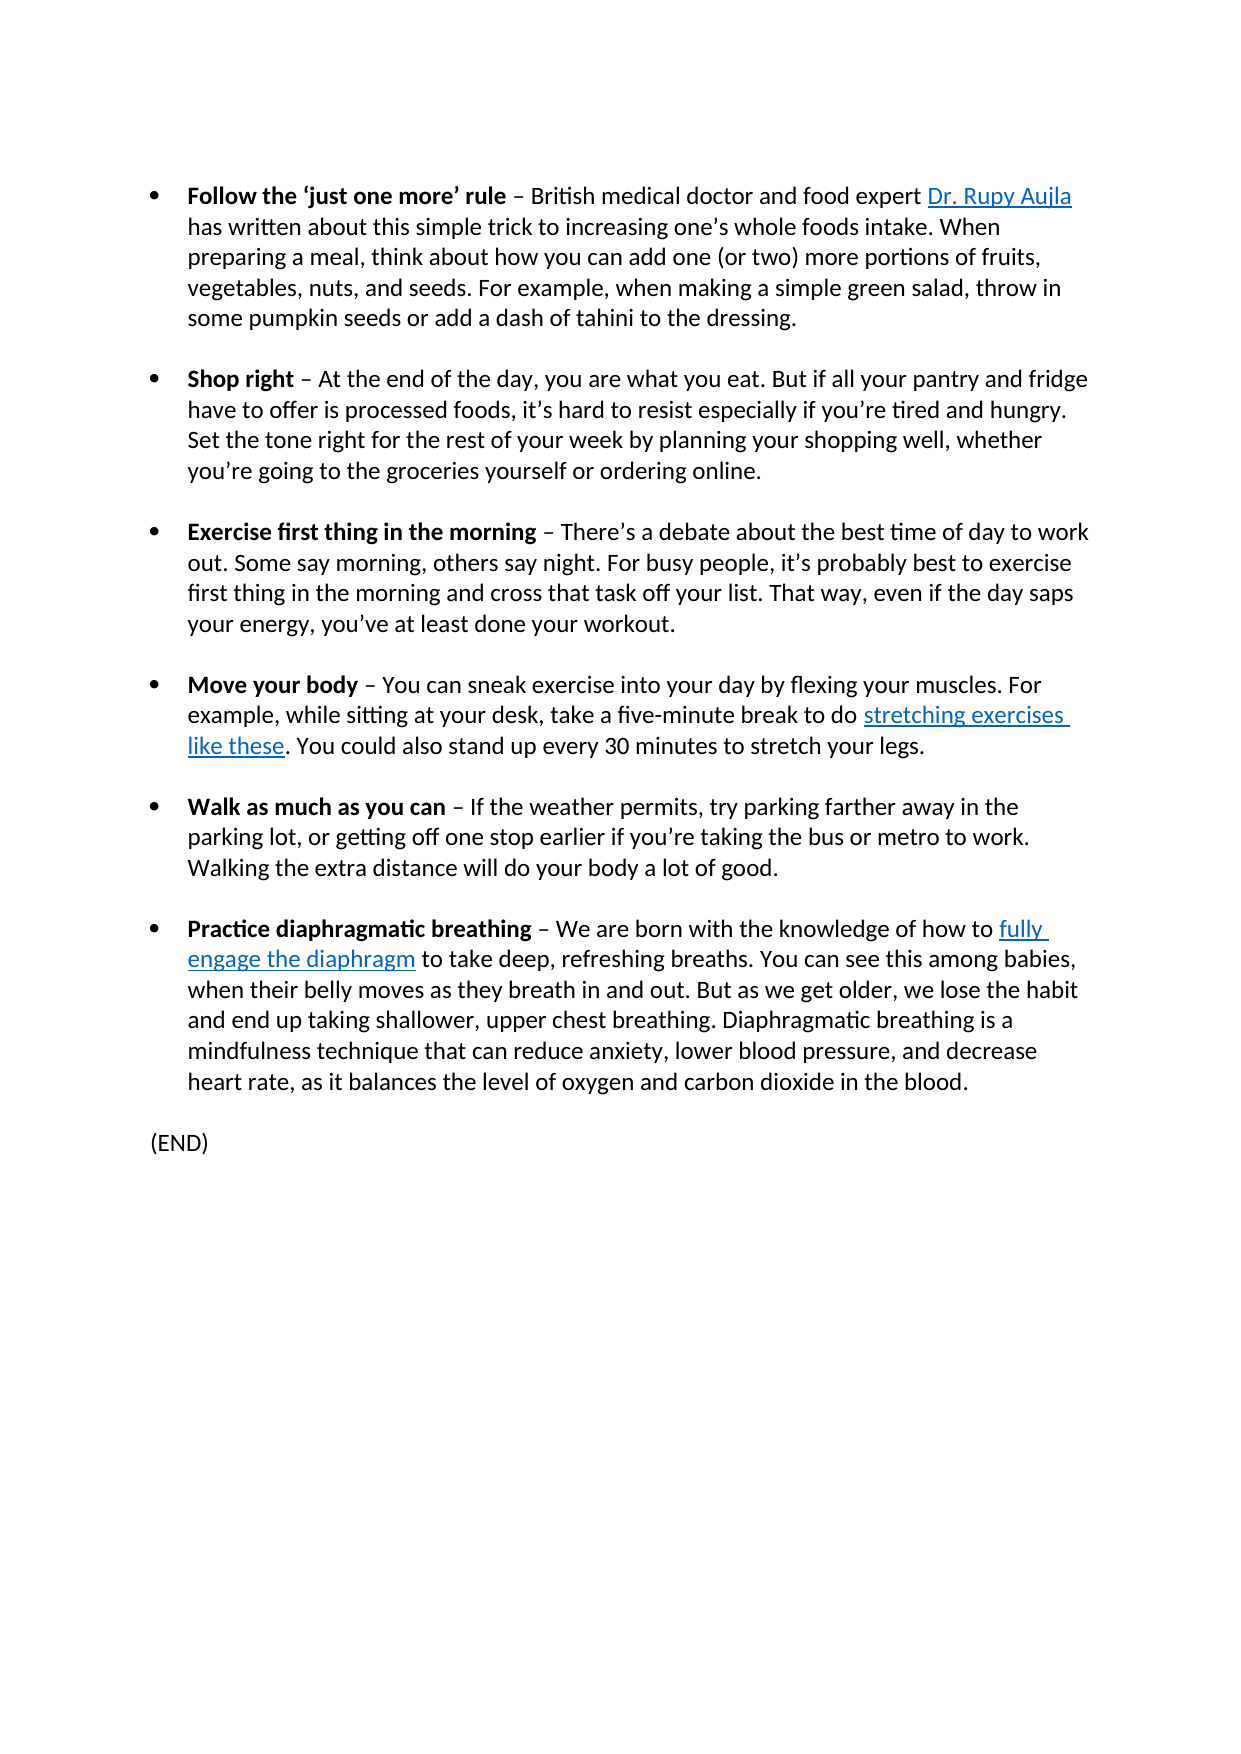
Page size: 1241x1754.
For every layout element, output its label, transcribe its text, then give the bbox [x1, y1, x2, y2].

list Exercise first thing in the morning – There’s a debate about the best time of day to work out. Some say morning, others say night. For busy people, it’s probably best to exercise first thing in the morning and cross that task off your list. That way, even if the day saps your energy, you’ve at least done your workout. [150, 516, 1090, 638]
list Follow the ‘just one more’ rule – British medical doctor and food expert Dr. Rupy Aujla has written about this simple trick to increasing one’s whole foods intake. When preparing a meal, think about how you can add one (or two) more portions of fruits, vegetables, nuts, and seeds. For example, when making a simple green salad, throw in some pumpkin seeds or add a dash of tahini to the dressing. [150, 181, 1090, 333]
text (END) [150, 1127, 1090, 1157]
list Practice diaphragmatic breathing – We are born with the knowledge of how to fully engage the diaphragm to take deep, refreshing breaths. You can see this among babies, when their belly moves as they breath in and out. But as we get older, we lose the habit and end up taking shallower, upper chest breathing. Diaphragmatic breathing is a mindfulness technique that can reduce anxiety, lower blood pressure, and decrease heart rate, as it balances the level of oxygen and carbon dioxide in the blood. [150, 913, 1090, 1096]
list Move your body – You can sneak exercise into your day by flexing your muscles. For example, while sitting at your desk, take a five-minute break to do stretching exercises like these. You could also stand up every 30 minutes to stretch your legs. [150, 669, 1090, 760]
list Shop right – At the end of the day, you are what you eat. But if all your pantry and fridge have to offer is processed foods, it’s hard to resist especially if you’re tired and hungry. Set the tone right for the rest of your week by planning your shopping well, whether you’re going to the groceries yourself or ordering online. [150, 364, 1090, 486]
list Walk as much as you can – If the weather permits, try parking farther away in the parking lot, or getting off one stop earlier if you’re taking the bus or metro to work. Walking the extra distance will do your body a lot of good. [150, 791, 1090, 882]
